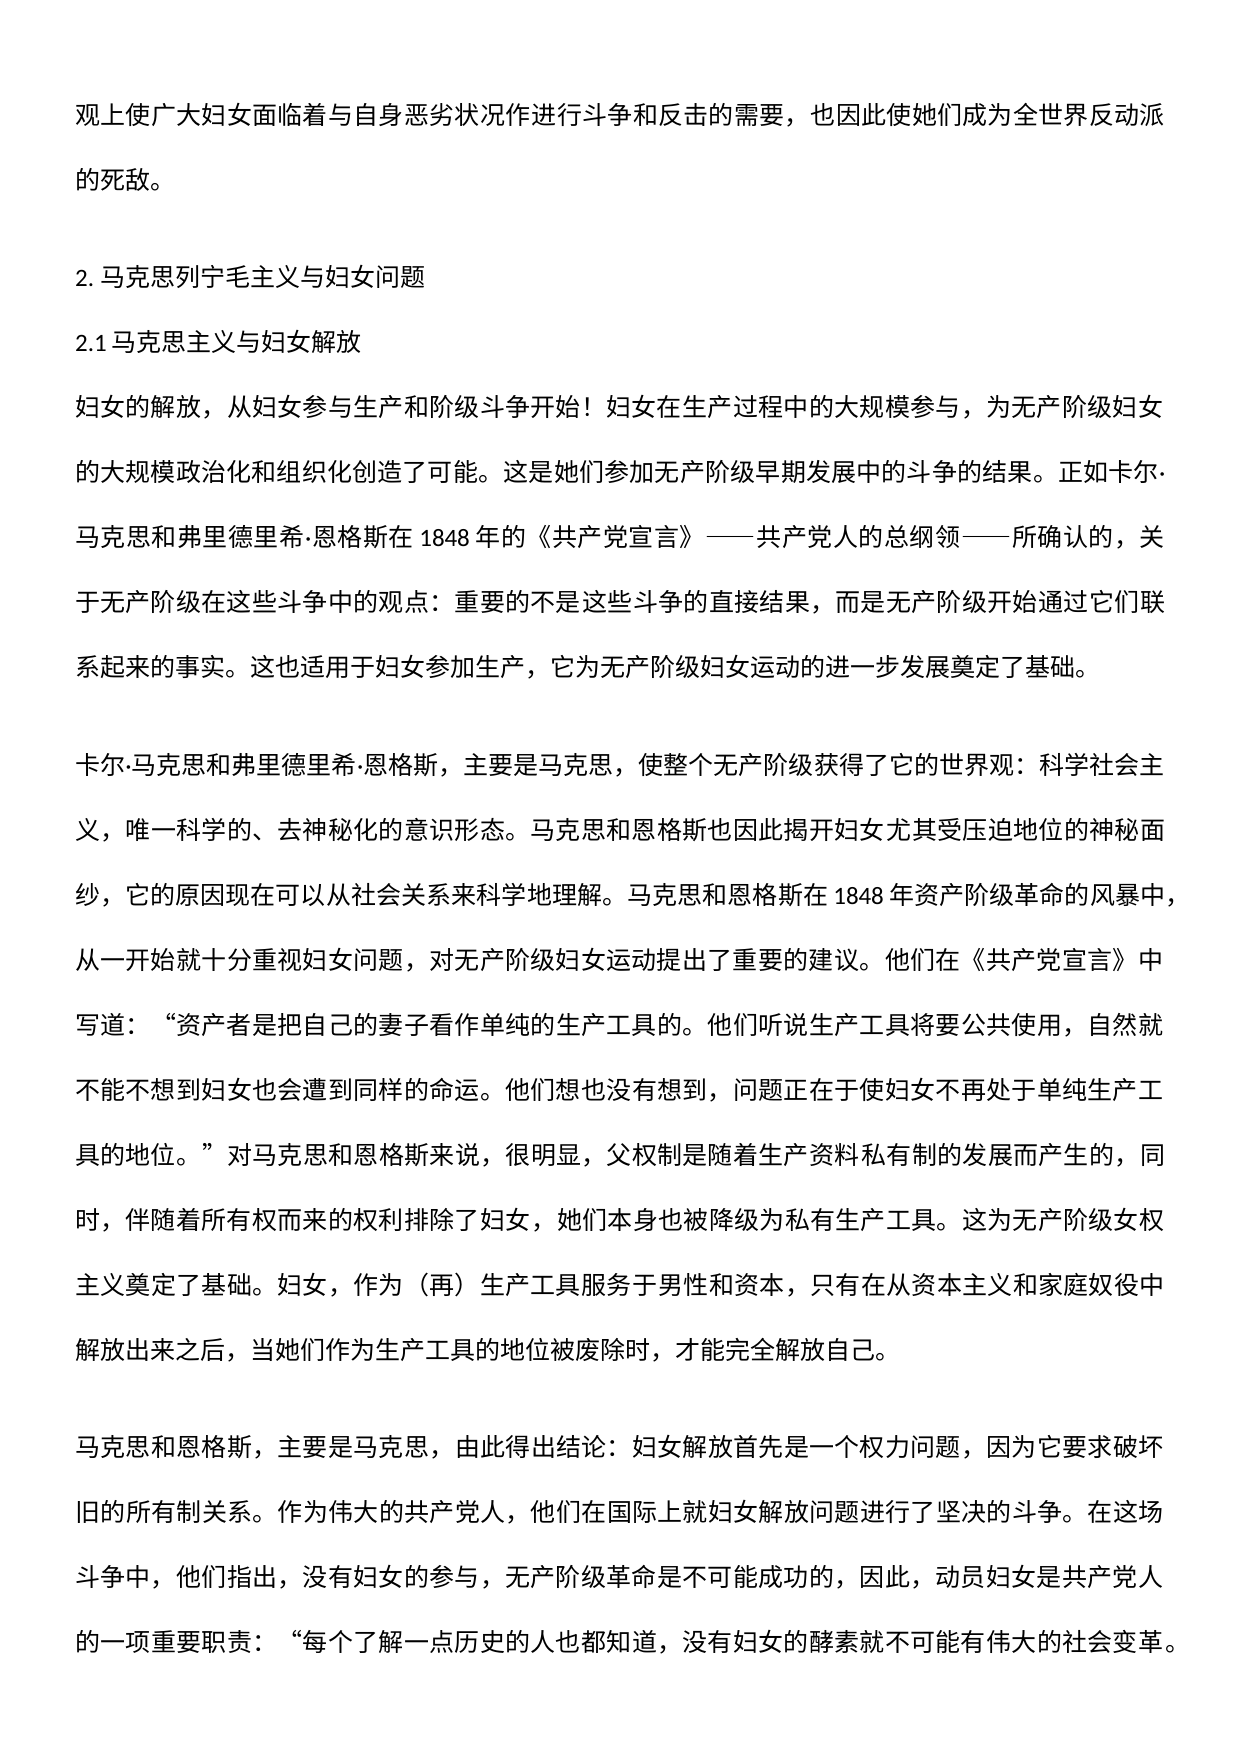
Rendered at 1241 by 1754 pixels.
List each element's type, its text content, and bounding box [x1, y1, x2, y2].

text 2. 马克思列宁毛主义与妇女问题 [75, 243, 1165, 308]
text 卡尔·马克思和弗里德里希·恩格斯，主要是马克思，使整个无产阶级获得了它的世界观：科学社会主义，唯一科学的、去神秘化的意识形态。马克思和恩格斯也因此揭开妇女尤其受压迫地位的神秘面纱，它的原因现在可以从社会关系来科学地理解。马克思和恩格斯在1848年资产阶级革命的风暴中，从一开始就十分重视妇女问题，对无产阶级妇女运动提出了重要的建议。他们在《共产党宣言》中写道：“资产者是把自己的妻子看作单纯的生产工具的。他们听说生产工具将要公共使用，自然就不能不想到妇女也会遭到同样的命运。他们想也没有想到，问题正在于使妇女不再处于单纯生产工具的地位。”对马克思和恩格斯来说，很明显，父权制是随着生产资料私有制的发展而产生的，同时，伴随着所有权而来的权利排除了妇女，她们本身也被降级为私有生产工具。这为无产阶级女权主义奠定了基础。妇女，作为（再）生产工具服务于男性和资本，只有在从资本主义和家庭奴役中解放出来之后，当她们作为生产工具的地位被废除时，才能完全解放自己。 [75, 731, 1165, 1381]
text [75, 1413, 1165, 1673]
text 妇女的解放，从妇女参与生产和阶级斗争开始！妇女在生产过程中的大规模参与，为无产阶级妇女的大规模政治化和组织化创造了可能。这是她们参加无产阶级早期发展中的斗争的结果。正如卡尔·马克思和弗里德里希·恩格斯在1848年的《共产党宣言》——共产党人的总纲领——所确认的，关于无产阶级在这些斗争中的观点：重要的不是这些斗争的直接结果，而是无产阶级开始通过它们联系起来的事实。这也适用于妇女参加生产，它为无产阶级妇女运动的进一步发展奠定了基础。 [75, 373, 1165, 698]
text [75, 81, 1165, 211]
text 2.1马克思主义与妇女解放 [75, 308, 1165, 373]
